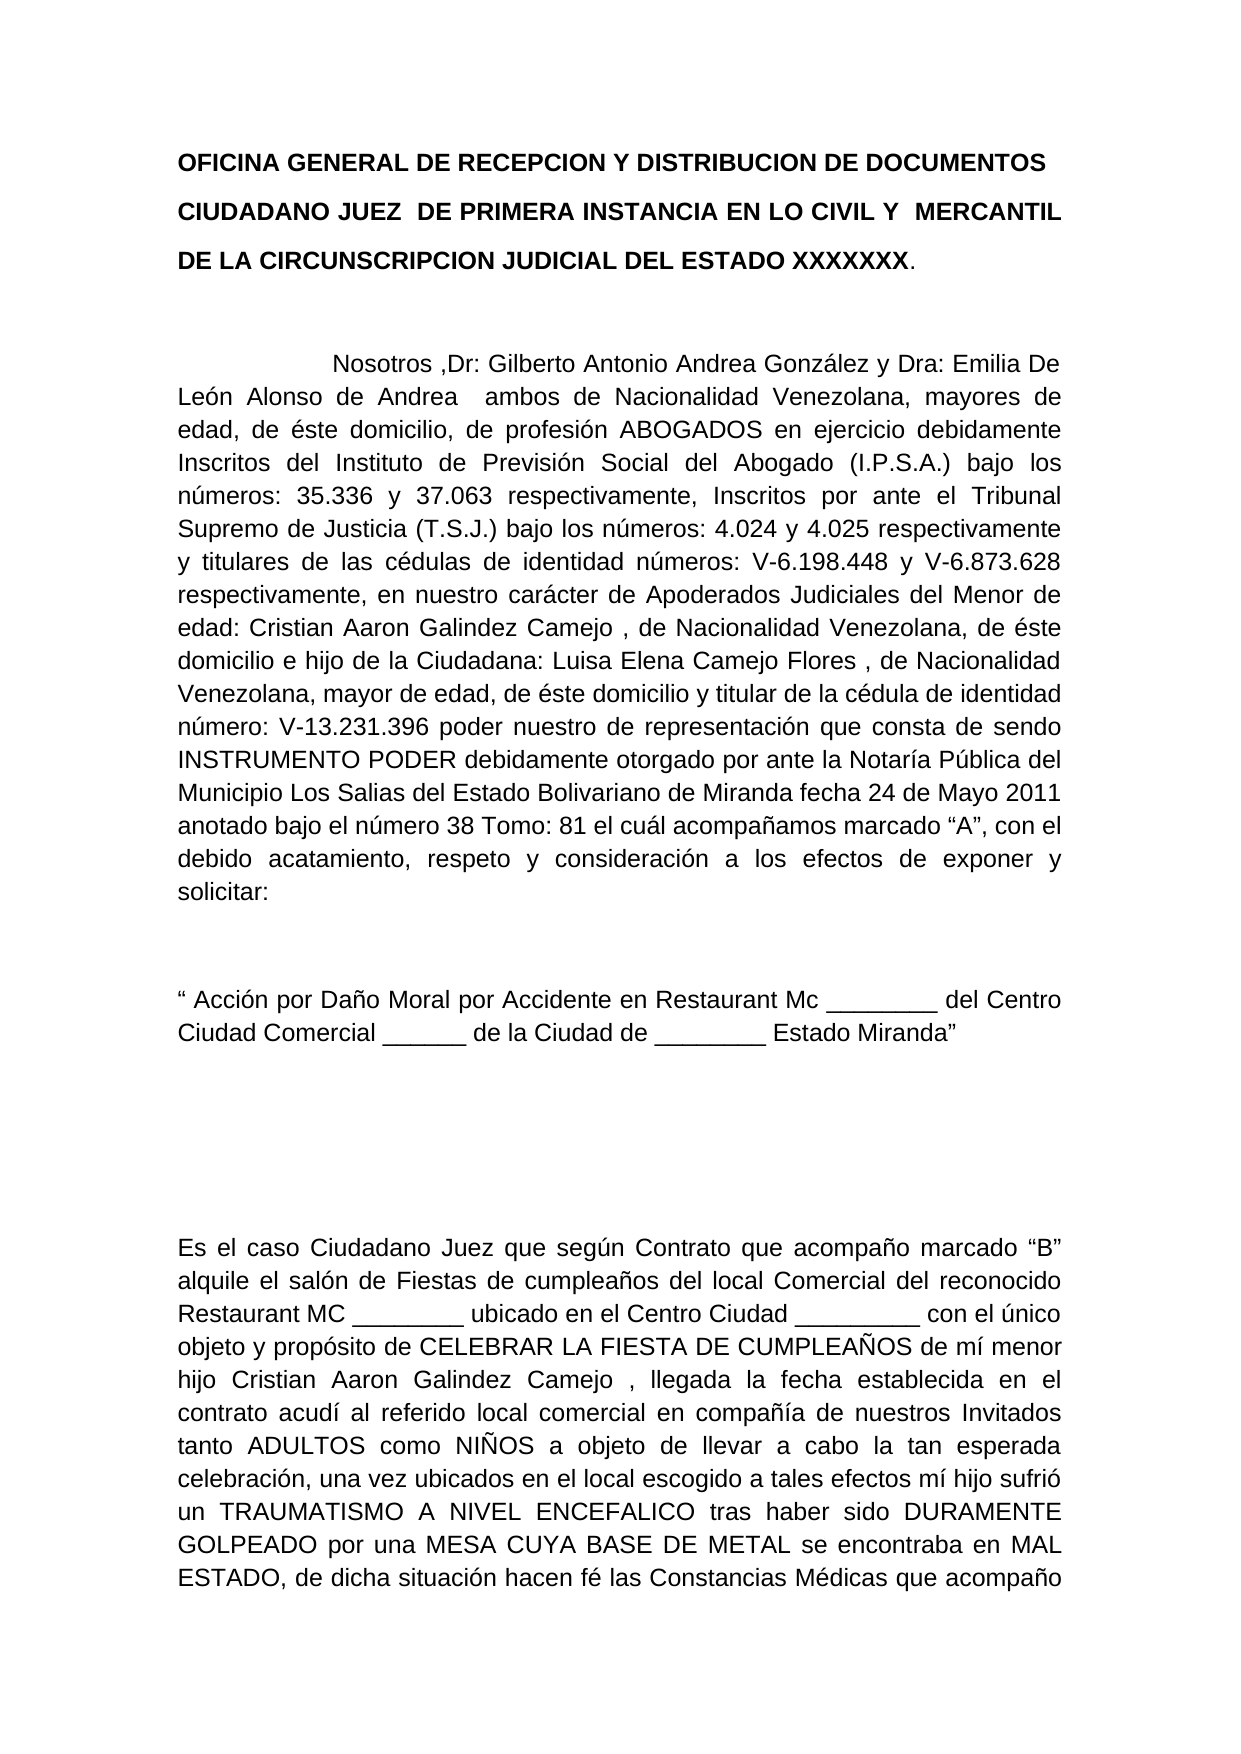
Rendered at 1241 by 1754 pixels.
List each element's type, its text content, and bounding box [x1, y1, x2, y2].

text Nosotros ,Dr: Gilberto Antonio Andrea González y Dra: Emilia De León Alonso de Andrea ambos de Nacionalidad Venezolana, mayores de edad, de éste domicilio, de profesión ABOGADOS en ejercicio debidamente Inscritos del Instituto de Previsión Social del Abogado (I.P.S.A.) bajo los números: 35.336 y 37.063 respectivamente, Inscritos por ante el Tribunal Supremo de Justicia (T.S.J.) bajo los números: 4.024 y 4.025 respectivamente y titulares de las cédulas de identidad números: V-6.198.448 y V-6.873.628 respectivamente, en nuestro carácter de Apoderados Judiciales del Menor de edad: Cristian Aaron Galindez Camejo , de Nacionalidad Venezolana, de éste domicilio e hijo de la Ciudadana: Luisa Elena Camejo Flores , de Nacionalidad Venezolana, mayor de edad, de éste domicilio y titular de la cédula de identidad número: V-13.231.396 poder nuestro de representación que consta de sendo INSTRUMENTO PODER debidamente otorgado por ante la Notaría Pública del Municipio Los Salias del Estado Bolivariano de Miranda fecha 24 de Mayo 2011 anotado bajo el número 38 Tomo: 81 el cuál acompañamos marcado “A”, con el debido acatamiento, respeto y consideración a los efectos de exponer y solicitar: [177, 349, 1063, 906]
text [177, 1233, 1063, 1592]
text “ Acción por Daño Moral por Accidente en Restaurant Mc ________ del Centro Ciudad Comercial ______ de la Ciudad de ________ Estado Miranda” [177, 985, 1063, 1046]
text OFICINA GENERAL DE RECEPCION Y DISTRIBUCION DE DOCUMENTOS [177, 148, 1063, 176]
text CIUDADANO JUEZ DE PRIMERA INSTANCIA EN LO CIVIL Y MERCANTIL DE LA CIRCUNSCRIPCION JUDICIAL DEL ESTADO XXXXXXX. [177, 197, 1063, 274]
